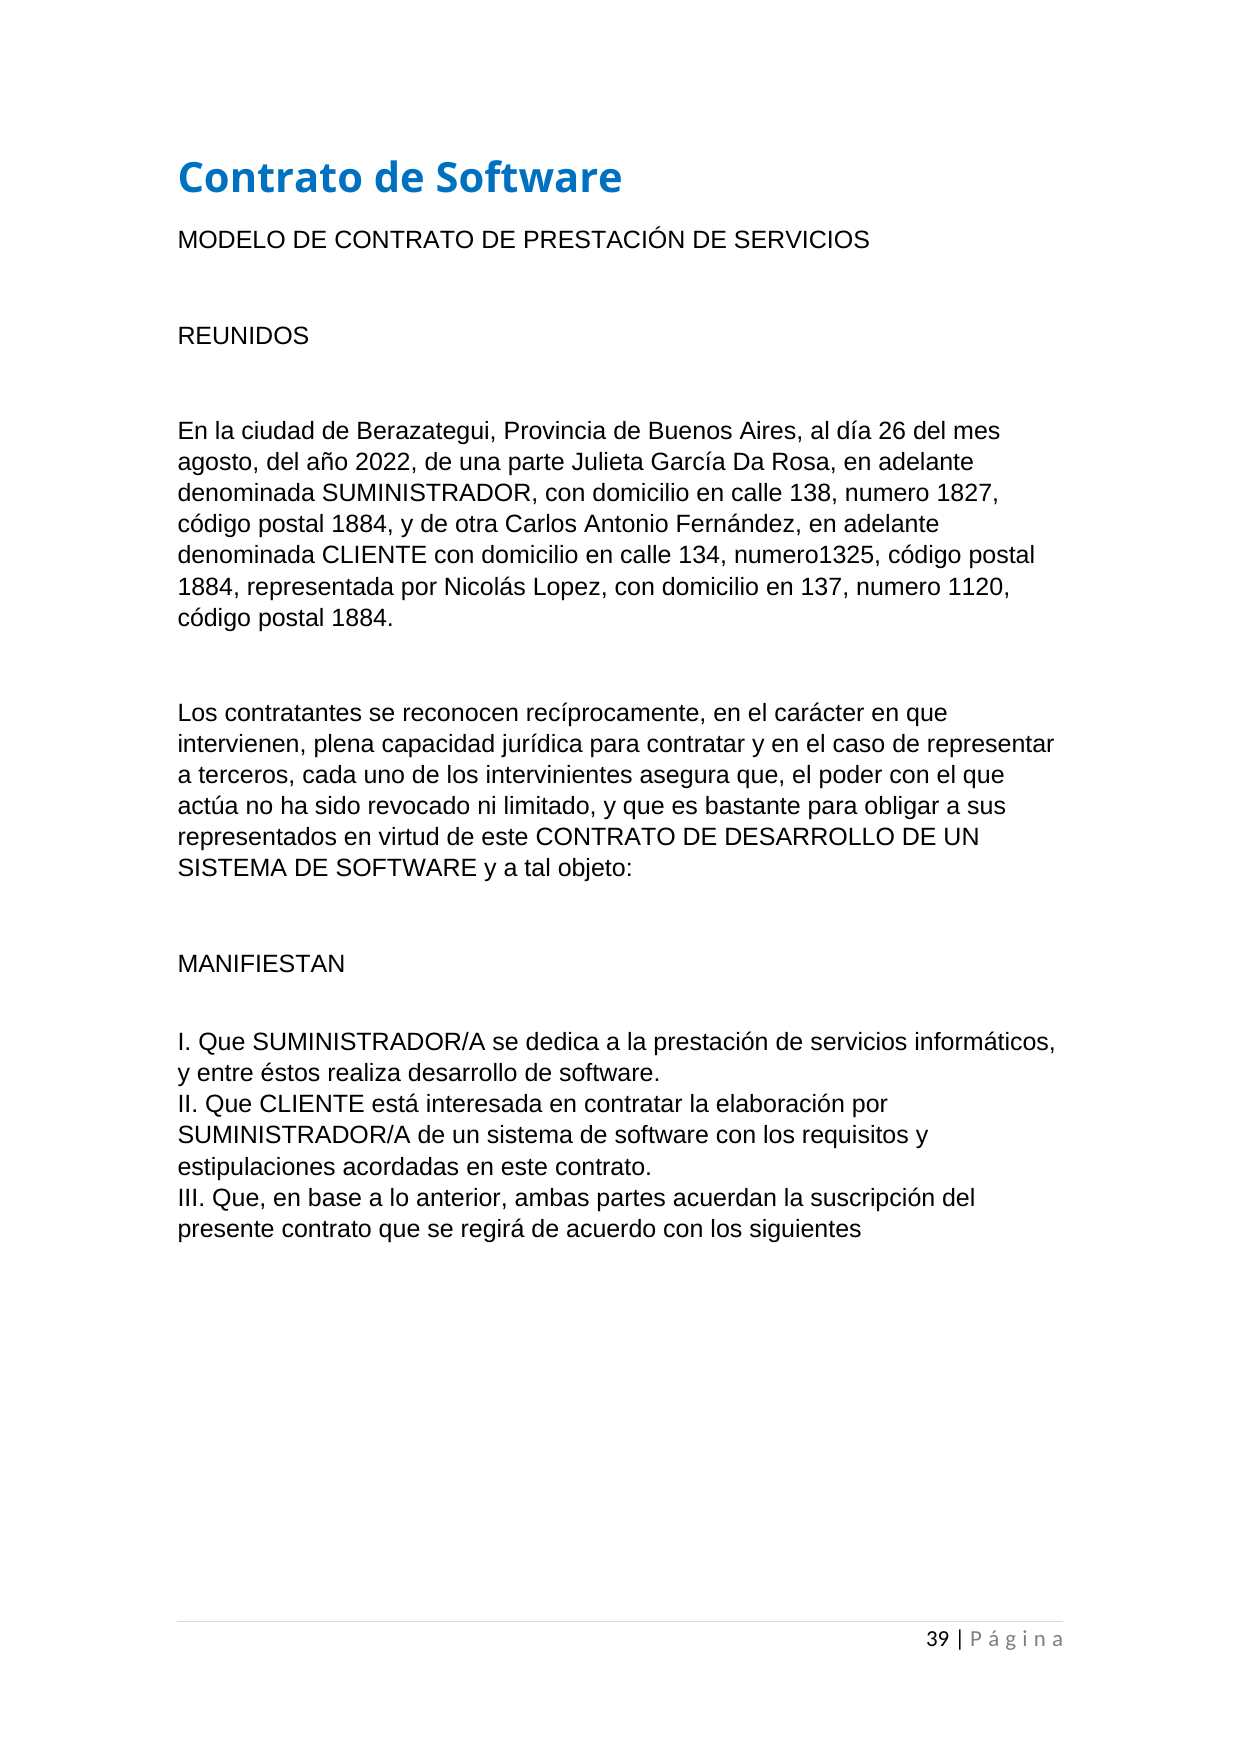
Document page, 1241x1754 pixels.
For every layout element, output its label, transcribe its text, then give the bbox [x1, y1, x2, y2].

text En la ciudad de Berazategui, Provincia de Buenos Aires, al día 26 del mes agosto, del año 2022, de una parte Julieta García Da Rosa, en adelante denominada SUMINISTRADOR, con domicilio en calle 138, numero 1827, código postal 1884, y de otra Carlos Antonio Fernández, en adelante denominada CLIENTE con domicilio en calle 134, numero1325, código postal 1884, representada por Nicolás Lopez, con domicilio en 137, numero 1120, código postal 1884. [177, 416, 1063, 631]
text Los contratantes se reconocen recíprocamente, en el carácter en que intervienen, plena capacidad jurídica para contratar y en el caso de representar a terceros, cada uno de los intervinientes asegura que, el poder con el que actúa no ha sido revocado ni limitado, y que es bastante para obligar a sus representados en virtud de este CONTRATO DE DESARROLLO DE UN SISTEMA DE SOFTWARE y a tal objeto: [177, 698, 1063, 882]
text MODELO DE CONTRATO DE PRESTACIÓN DE SERVICIOS [177, 226, 1063, 254]
text MANIFIESTAN [177, 949, 1063, 977]
text I. Que SUMINISTRADOR/A se dedica a la prestación de servicios informáticos, y entre éstos realiza desarrollo de software. II. Que CLIENTE está interesada en contratar la elaboración por SUMINISTRADOR/A de un sistema de software con los requisitos y estipulaciones acordadas en este contrato. III. Que, en base a lo anterior, ambas partes acuerdan la suscripción del presente contrato que se regirá de acuerdo con los siguientes [177, 996, 1063, 1273]
text REUNIDOS [177, 321, 1063, 350]
text Contrato de Software [177, 148, 1063, 204]
